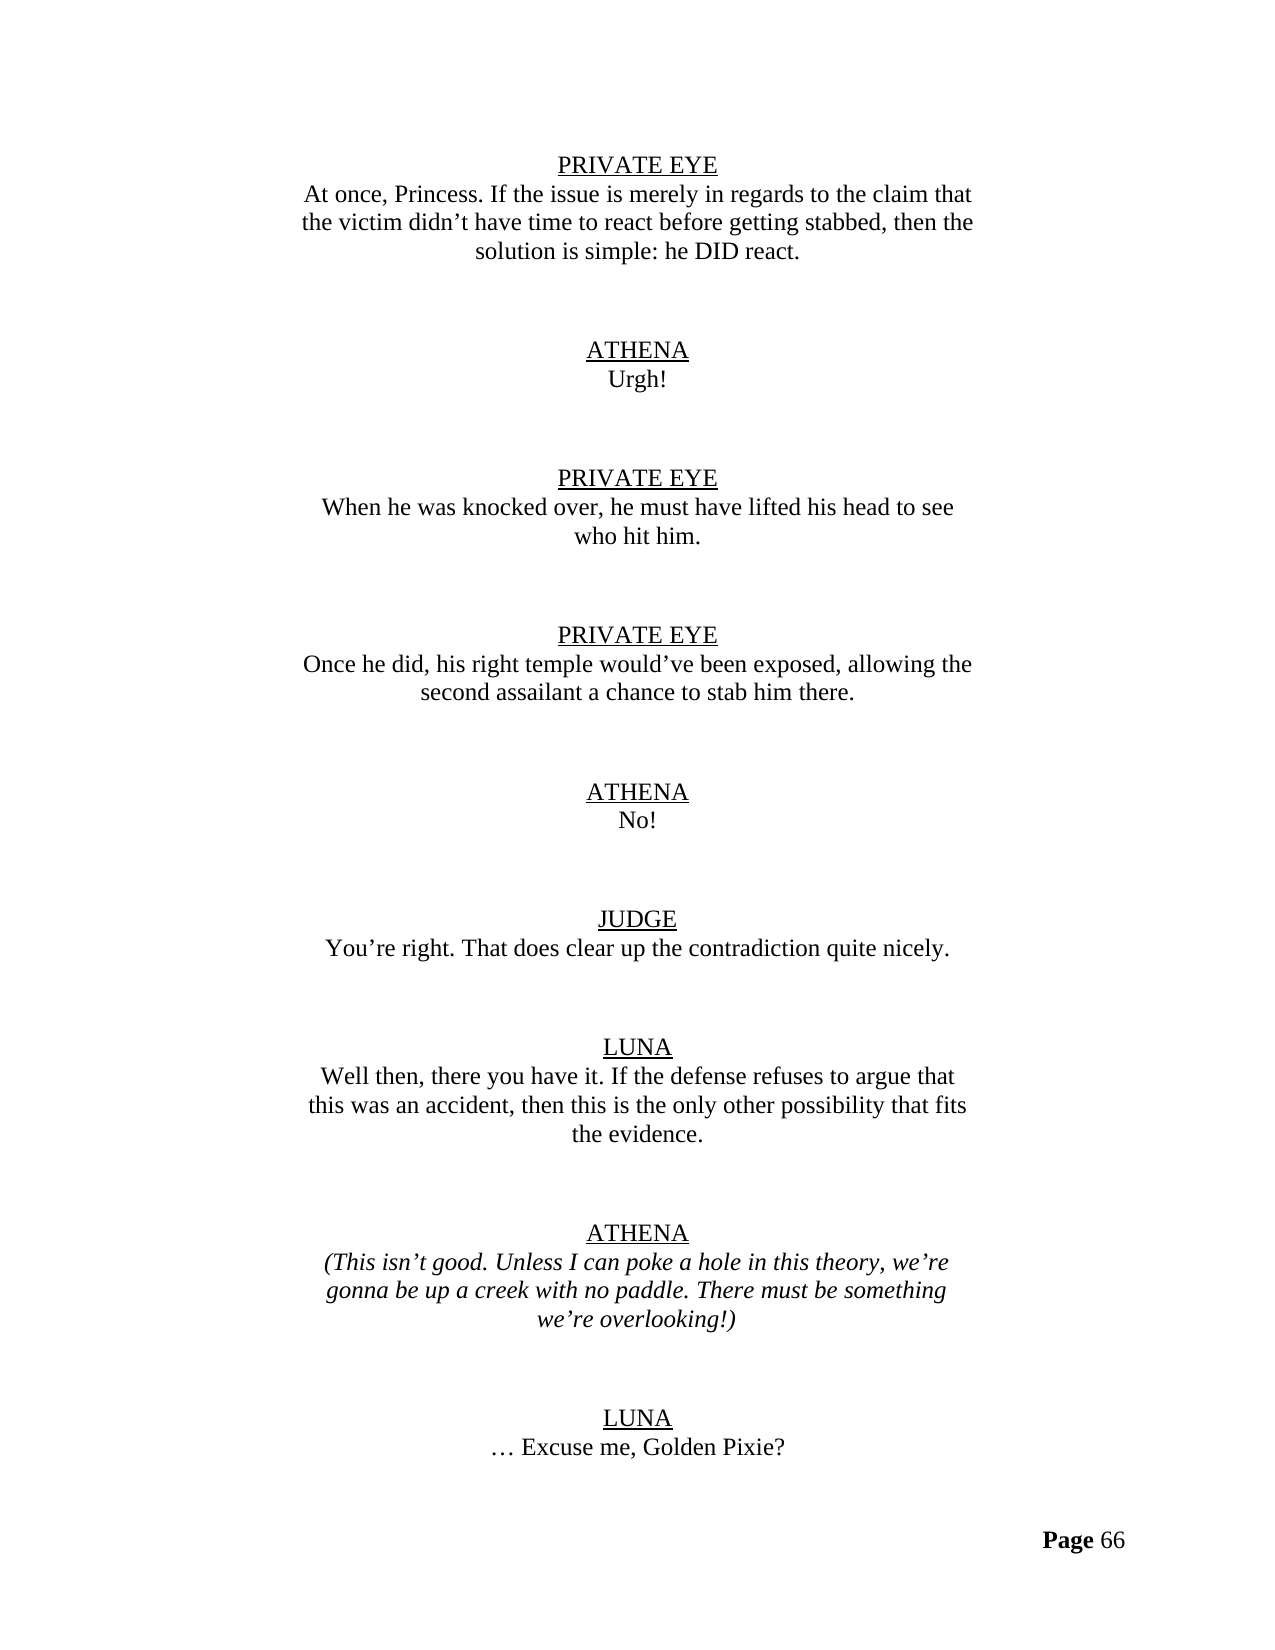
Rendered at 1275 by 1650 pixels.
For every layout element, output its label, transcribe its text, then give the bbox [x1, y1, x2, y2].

text LUNA Well then, there you have it. If the defense refuses to argue that this was an accident, then this is the only other possibility that fits the evidence. [300, 1032, 975, 1147]
text ATHENA (This isn’t good. Unless I can poke a hole in this theory, we’re gonna be up a creek with no paddle. There must be something we’re overlooking!) [300, 1218, 975, 1333]
text JUDGE You’re right. That does clear up the contradiction quite nicely. [300, 904, 975, 962]
text PRIVATE EYE At once, Princess. If the issue is merely in regards to the claim that the victim didn’t have time to react before getting stabbed, then the solution is simple: he DID react. [300, 150, 975, 265]
text PRIVATE EYE Once he did, his right temple would’ve been exposed, allowing the second assailant a chance to stab him there. [300, 620, 975, 706]
text PRIVATE EYE When he was knocked over, he must have lifted his head to see who hit him. [300, 463, 975, 549]
text LUNA … Excuse me, Golden Pixie? [300, 1403, 975, 1461]
text ATHENA Urgh! [300, 335, 975, 393]
text ATHENA No! [300, 777, 975, 834]
